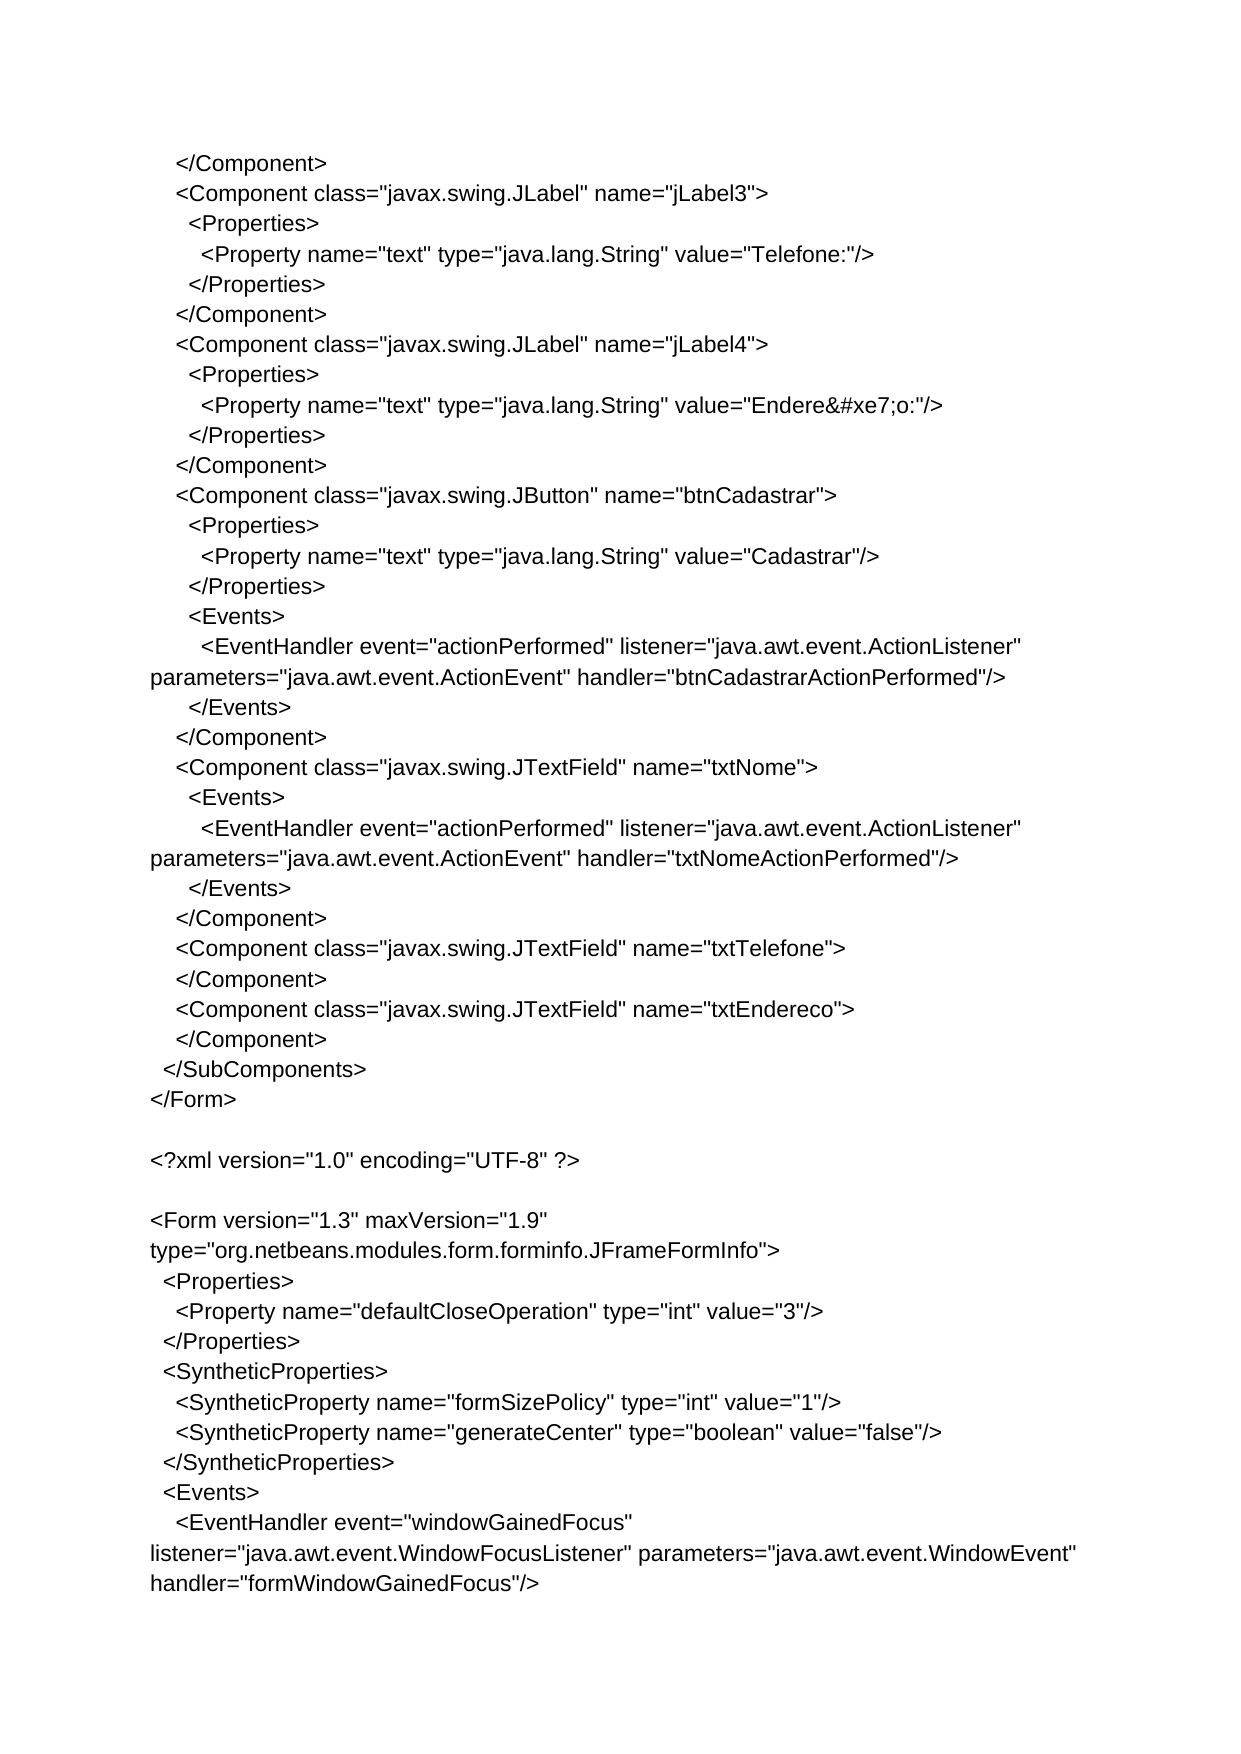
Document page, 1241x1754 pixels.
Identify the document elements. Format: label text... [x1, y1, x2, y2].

text <Component class="javax.swing.JTextField" name="txtEndereco"> [150, 996, 1090, 1022]
text </Events> [150, 875, 1090, 901]
text <Property name="text" type="java.lang.String" value="Endere&#xe7;o:"/> [150, 392, 1090, 418]
text </Component> [150, 966, 1090, 992]
text <EventHandler event="actionPerformed" listener="java.awt.event.ActionListener" parameters="java.awt.event.ActionEvent" handler="txtNomeActionPerformed"/> [150, 814, 1090, 871]
text </Properties> [150, 1328, 1090, 1354]
text <Events> [150, 784, 1090, 811]
text <Properties> [150, 1268, 1090, 1294]
text </Component> [150, 452, 1090, 478]
text </Component> [150, 905, 1090, 932]
text <Events> [150, 1479, 1090, 1506]
text </Component> [150, 150, 1090, 176]
text <Form version="1.3" maxVersion="1.9" type="org.netbeans.modules.form.forminfo.JFrameFormInfo"> [150, 1207, 1090, 1264]
text </SyntheticProperties> [150, 1449, 1090, 1475]
text </Events> [150, 694, 1090, 720]
text </Component> [150, 301, 1090, 327]
text <Component class="javax.swing.JTextField" name="txtNome"> [150, 754, 1090, 781]
text <Property name="text" type="java.lang.String" value="Cadastrar"/> [150, 543, 1090, 569]
text <Component class="javax.swing.JTextField" name="txtTelefone"> [150, 935, 1090, 962]
text <EventHandler event="actionPerformed" listener="java.awt.event.ActionListener" parameters="java.awt.event.ActionEvent" handler="btnCadastrarActionPerformed"/> [150, 633, 1090, 690]
text <Component class="javax.swing.JLabel" name="jLabel4"> [150, 331, 1090, 358]
text </Form> [150, 1086, 1090, 1113]
text <?xml version="1.0" encoding="UTF-8" ?> [150, 1147, 1090, 1173]
text <Properties> [150, 210, 1090, 237]
text <SyntheticProperties> [150, 1358, 1090, 1385]
text <Properties> [150, 512, 1090, 539]
text </SubComponents> [150, 1056, 1090, 1083]
text <Properties> [150, 361, 1090, 388]
text </Component> [150, 1026, 1090, 1052]
text <Events> [150, 603, 1090, 629]
text </Properties> [150, 422, 1090, 448]
text </Properties> [150, 573, 1090, 599]
text <SyntheticProperty name="formSizePolicy" type="int" value="1"/> [150, 1388, 1090, 1415]
text <Component class="javax.swing.JLabel" name="jLabel3"> [150, 180, 1090, 207]
text <SyntheticProperty name="generateCenter" type="boolean" value="false"/> [150, 1419, 1090, 1445]
text <EventHandler event="windowGainedFocus" listener="java.awt.event.WindowFocusListener" parameters="java.awt.event.WindowEvent" handler="formWindowGainedFocus"/> [150, 1509, 1090, 1596]
text <Property name="defaultCloseOperation" type="int" value="3"/> [150, 1298, 1090, 1324]
text </Component> [150, 724, 1090, 750]
text </Properties> [150, 271, 1090, 297]
text <Property name="text" type="java.lang.String" value="Telefone:"/> [150, 241, 1090, 267]
text <Component class="javax.swing.JButton" name="btnCadastrar"> [150, 482, 1090, 509]
